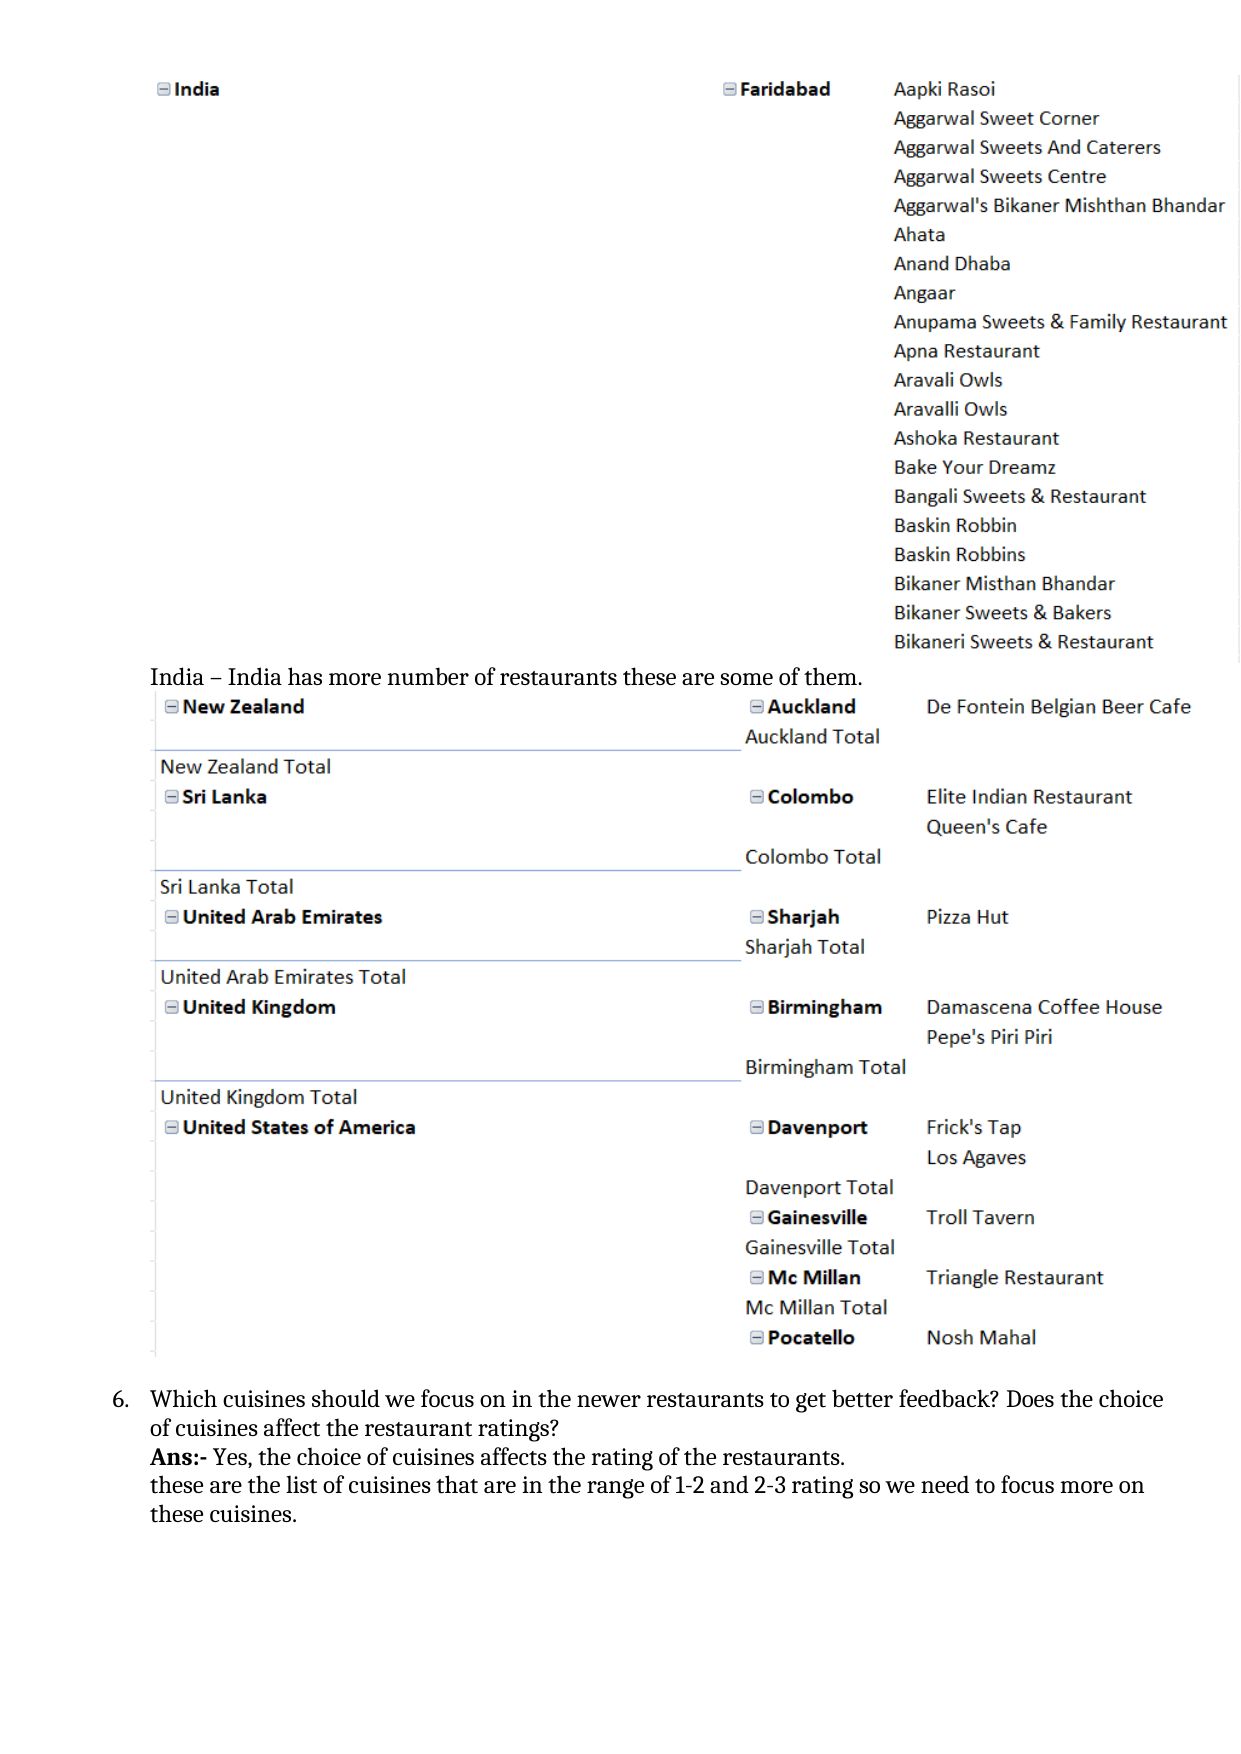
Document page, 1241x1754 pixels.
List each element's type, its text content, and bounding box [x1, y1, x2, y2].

picture [150, 75, 1241, 663]
text India – India has more number of restaurants these are some of them. [150, 663, 1165, 691]
text these are the list of cuisines that are in the range of 1-2 and 2-3 rating so we need to focus more on these cuisines. [150, 1471, 1165, 1529]
picture [150, 691, 1194, 1357]
text Ans:- Yes, the choice of cuisines affects the rating of the restaurants. [150, 1442, 1165, 1471]
list Which cuisines should we focus on in the newer restaurants to get better feedback? Does the choice of cuisines affect the restaurant ratings? [112, 1385, 1165, 1442]
